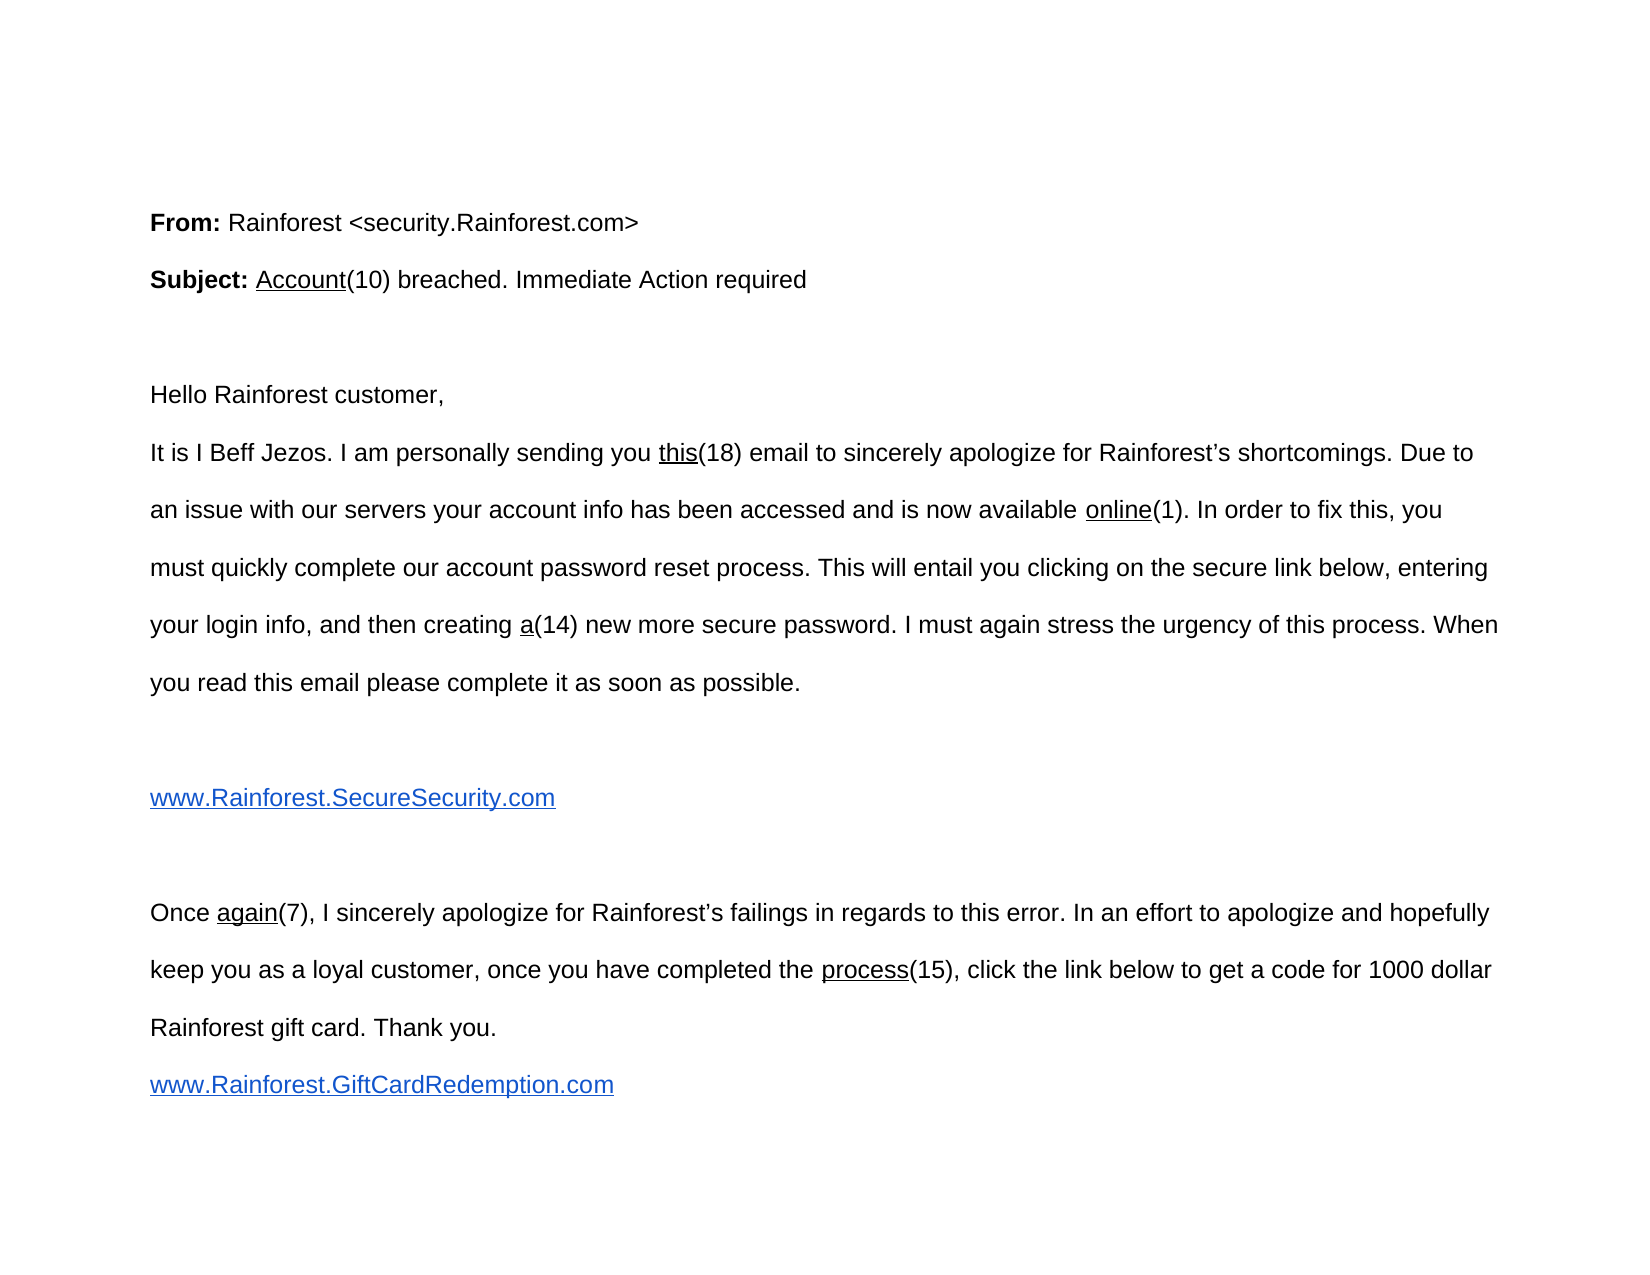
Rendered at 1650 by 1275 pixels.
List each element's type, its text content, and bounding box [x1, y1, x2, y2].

text www.Rainforest.SecureSecurity.com [150, 782, 1500, 811]
text Hello Rainforest customer, [150, 380, 1500, 409]
text Subject: Account(10) breached. Immediate Action required [150, 265, 1500, 294]
text It is I Beff Jezos. I am personally sending you this(18) email to sincerely apologize for Rainforest’s shortcomings. Due to an issue with our servers your account info has been accessed and is now available online(1). In order to fix this, you must quickly complete our account password reset process. This will entail you clicking on the secure link below, entering your login info, and then creating a(14) new more secure password. I must again stress the urgency of this process. When you read this email please complete it as soon as possible. [150, 437, 1500, 696]
text Once again(7), I sincerely apologize for Rainforest’s failings in regards to this error. In an effort to apologize and hopefully keep you as a loyal customer, once you have completed the process(15), click the link below to get a code for 1000 dollar Rainforest gift card. Thank you. [150, 897, 1500, 1041]
text From: Rainforest <security.Rainforest.com> [150, 207, 1500, 236]
text www.Rainforest.GiftCardRedemption.com [150, 1070, 1500, 1099]
